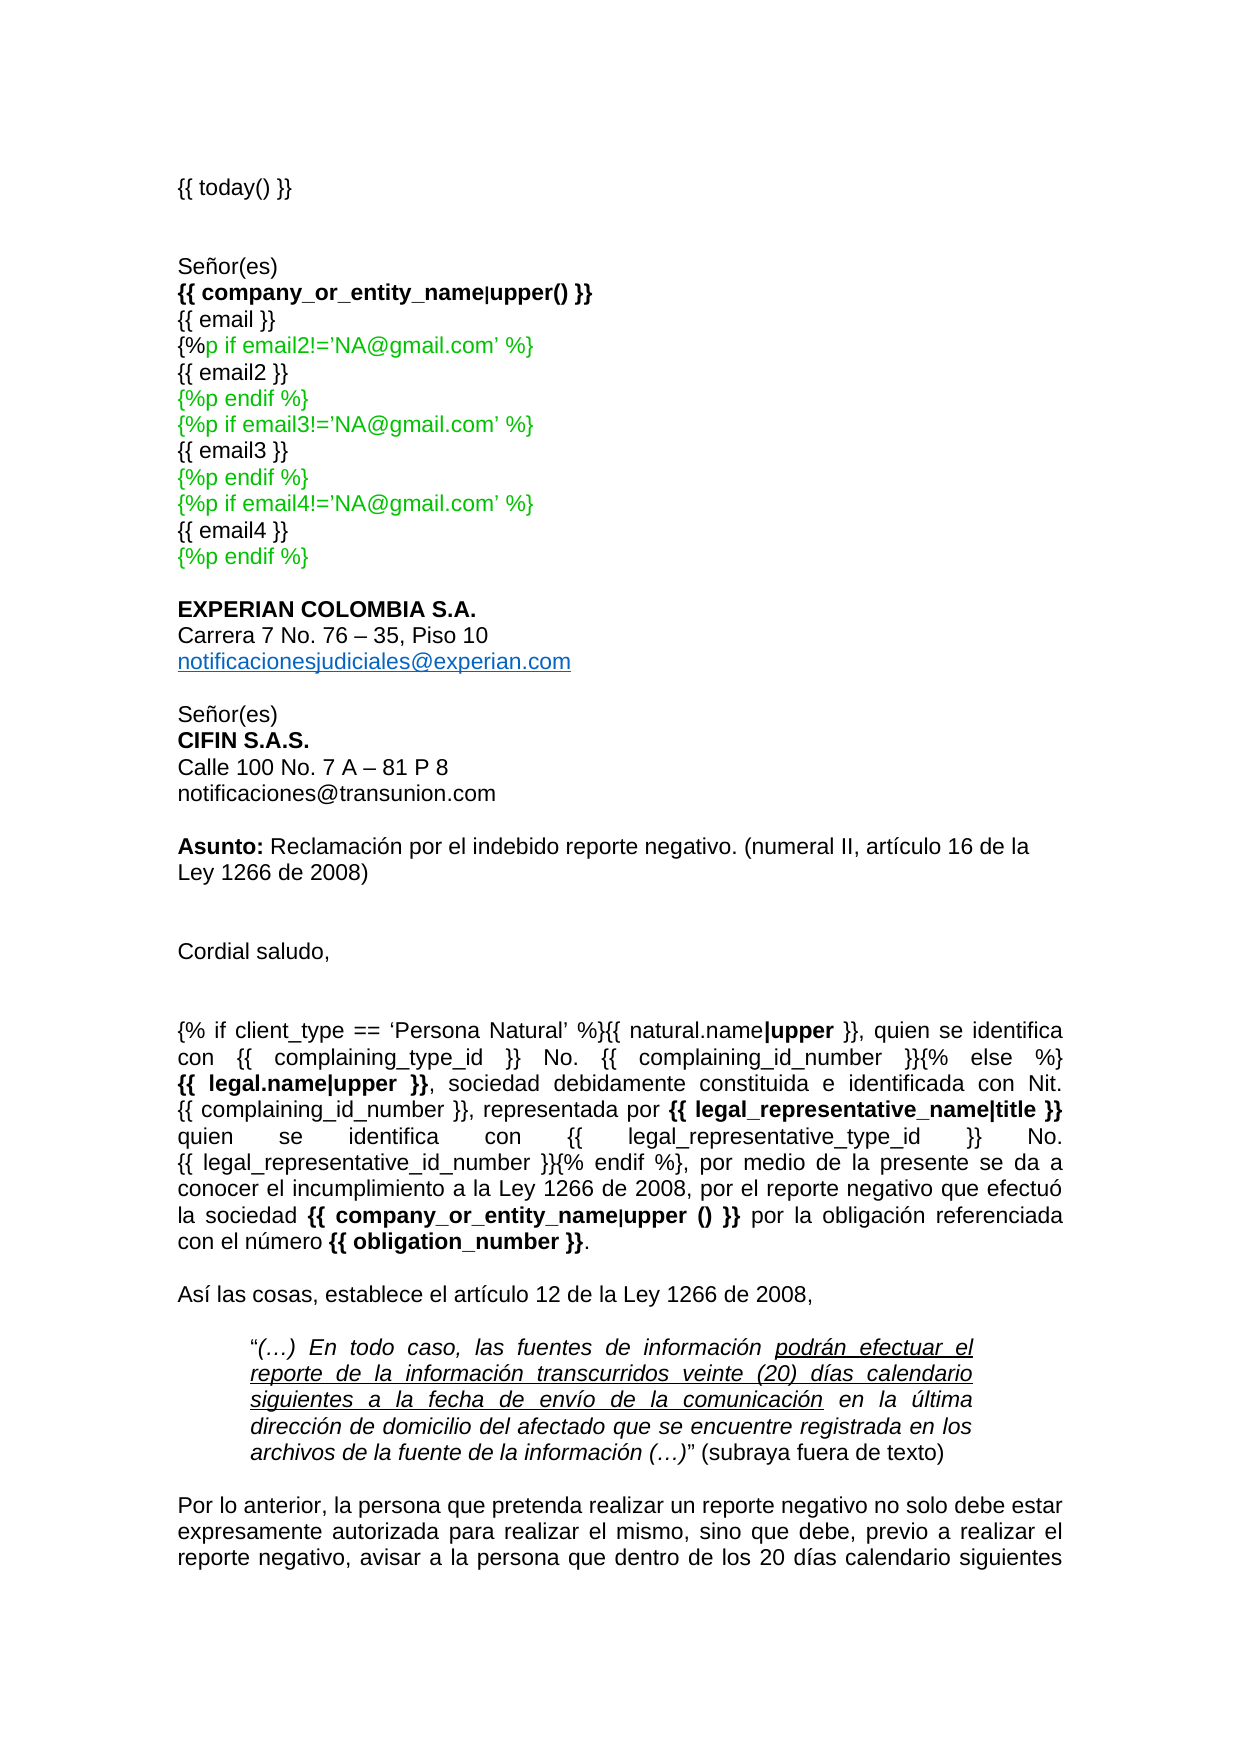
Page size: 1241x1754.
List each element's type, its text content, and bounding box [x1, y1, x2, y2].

text {%p if email3!=’NA@gmail.com’ %} [177, 411, 1063, 437]
text {{ email4 }} [177, 517, 1063, 543]
text {{ email3 }} [177, 437, 1063, 464]
text {%p endif %} [177, 464, 1063, 490]
text {%p endif %} [177, 543, 1063, 569]
text Señor(es) [177, 253, 1063, 279]
text Carrera 7 No. 76 – 35, Piso 10 [177, 622, 1063, 648]
text {{ company_or_entity_name|upper() }} [177, 279, 1063, 306]
text Señor(es) [177, 701, 1063, 727]
text “(…) En todo caso, las fuentes de información podrán efectuar el reporte de la información transcurridos veinte (20) días calendario siguientes a la fecha de envío de la comunicación en la última dirección de domicilio del afectado que se encuentre registrada en los archivos de la fuente de la información (…)” (subraya fuera de texto) [250, 1333, 975, 1465]
text Asunto: Reclamación por el indebido reporte negativo. (numeral II, artículo 16 de la Ley 1266 de 2008) [177, 833, 1063, 886]
text {% if client_type == ‘Persona Natural’ %}{{ natural.name|upper }}, quien se identifica con {{ complaining_type_id }} No. {{ complaining_id_number }}{% else %}{{ legal.name|upper }}, sociedad debidamente constituida e identificada con Nit. {{ complaining_id_number }}, representada por {{ legal_representative_name|title }} quien se identifica con {{ legal_representative_type_id }} No. {{ legal_representative_id_number }}{% endif %}, por medio de la presente se da a conocer el incumplimiento a la Ley 1266 de 2008, por el reporte negativo que efectuó la sociedad {{ company_or_entity_name|upper () }} por la obligación referenciada con el número {{ obligation_number }}. [177, 1017, 1063, 1254]
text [177, 1492, 1064, 1571]
text notificaciones@transunion.com [177, 780, 1063, 806]
text EXPERIAN COLOMBIA S.A. [177, 596, 1063, 622]
text {{ email2 }} [177, 358, 1063, 385]
text {{ email }} [177, 306, 1063, 332]
text {{ today() }} [177, 174, 1063, 200]
text CIFIN S.A.S. [177, 727, 1063, 754]
text Calle 100 No. 7 A – 81 P 8 [177, 754, 1063, 780]
text {%p if email4!=’NA@gmail.com’ %} [177, 490, 1063, 517]
text Así las cosas, establece el artículo 12 de la Ley 1266 de 2008, [177, 1281, 1063, 1307]
text {%p if email2!=’NA@gmail.com’ %} [177, 332, 1063, 358]
text Cordial saludo, [177, 938, 1063, 964]
text {%p endif %} [177, 385, 1063, 411]
text notificacionesjudiciales@experian.com [177, 648, 1063, 675]
